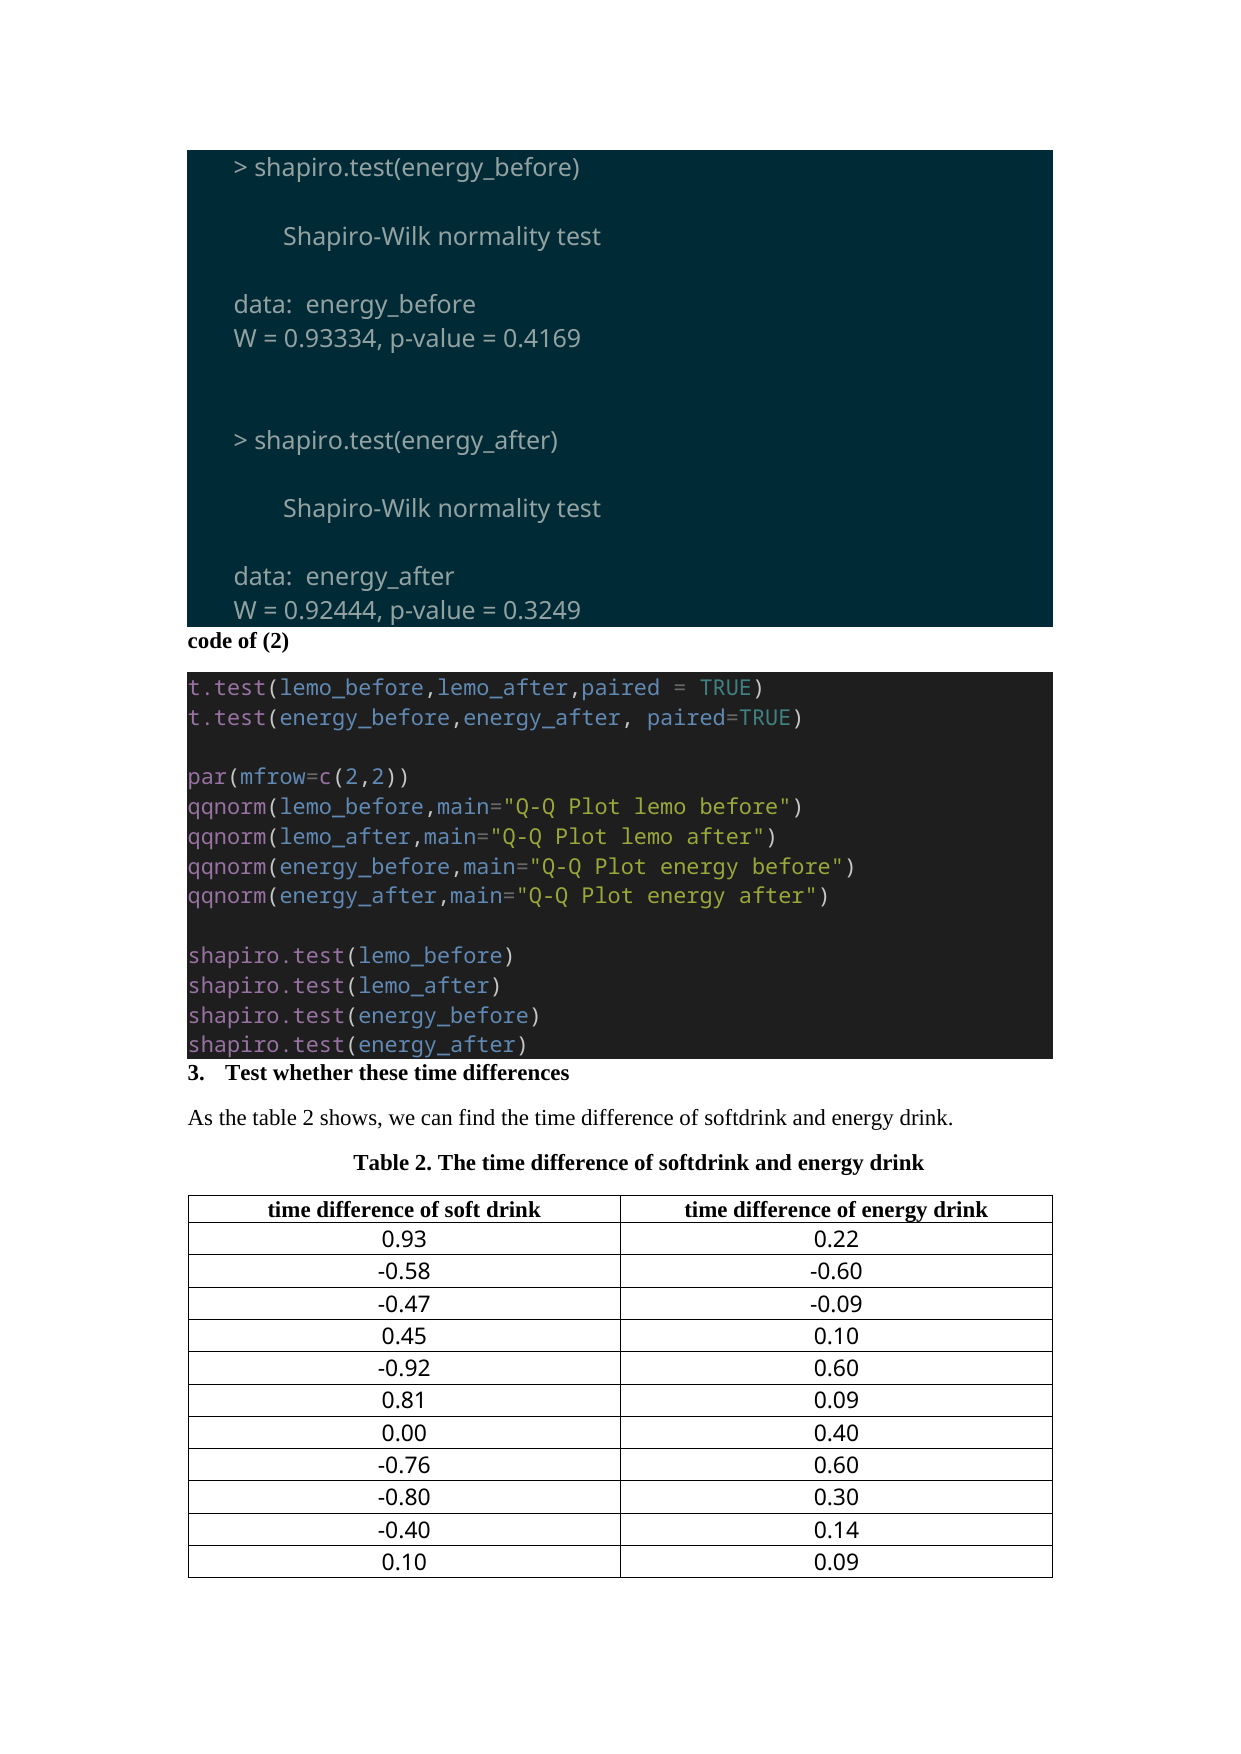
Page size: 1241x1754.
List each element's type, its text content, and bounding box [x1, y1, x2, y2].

list Test whether these time differences [187, 1059, 1053, 1086]
text shapiro.test(lemo_after) [187, 970, 1053, 1000]
text Shapiro-Wilk normality test [187, 218, 1053, 252]
text > shapiro.test(energy_after) [187, 422, 1053, 457]
text qqnorm(energy_before,main="Q-Q Plot energy before") [187, 851, 1053, 881]
text qqnorm(lemo_after,main="Q-Q Plot lemo after") [187, 821, 1053, 851]
text qqnorm(energy_after,main="Q-Q Plot energy after") [187, 881, 1053, 910]
table_cell -0.92 [189, 1352, 620, 1383]
text t.test(lemo_before,lemo_after,paired = TRUE) [187, 672, 1053, 702]
text As the table 2 shows, we can find the time difference of softdrink and energy drink. [187, 1104, 1053, 1131]
table_cell -0.60 [621, 1255, 1052, 1287]
table_cell 0.81 [189, 1385, 620, 1416]
text shapiro.test(energy_before) [187, 1000, 1053, 1029]
text shapiro.test(energy_after) [187, 1029, 1053, 1059]
table_cell 0.60 [621, 1449, 1052, 1480]
text code of (2) [187, 627, 1053, 653]
list Table 2. The time difference of softdrink and energy drink [225, 1149, 1053, 1176]
text qqnorm(lemo_before,main="Q-Q Plot lemo before") [187, 791, 1053, 821]
text t.test(energy_before,energy_after, paired=TRUE) [187, 702, 1053, 732]
table_cell 0.22 [621, 1223, 1052, 1254]
table_cell 0.00 [189, 1417, 620, 1448]
table_cell 0.09 [621, 1546, 1052, 1577]
table_cell 0.40 [621, 1417, 1052, 1448]
table_cell 0.14 [621, 1514, 1052, 1545]
table_cell 0.09 [621, 1385, 1052, 1416]
text > shapiro.test(energy_before) [187, 150, 1053, 184]
table_cell 0.60 [621, 1352, 1052, 1383]
table_cell -0.76 [189, 1449, 620, 1480]
text W = 0.92444, p-value = 0.3249 [187, 593, 1053, 627]
table_cell -0.40 [189, 1514, 620, 1545]
text par(mfrow=c(2,2)) [187, 761, 1053, 791]
text W = 0.93334, p-value = 0.4169 [187, 320, 1053, 354]
text shapiro.test(lemo_before) [187, 940, 1053, 970]
table_header time difference of soft drink [189, 1196, 620, 1222]
table_cell 0.10 [189, 1546, 620, 1577]
text data: energy_after [187, 559, 1053, 593]
table_cell -0.09 [621, 1288, 1052, 1319]
table_cell -0.80 [189, 1481, 620, 1513]
table_cell 0.30 [621, 1481, 1052, 1513]
table_cell 0.93 [189, 1223, 620, 1254]
table_header time difference of energy drink [621, 1196, 1052, 1222]
table_cell 0.10 [621, 1320, 1052, 1351]
table_cell -0.58 [189, 1255, 620, 1287]
table_cell 0.45 [189, 1320, 620, 1351]
text Shapiro-Wilk normality test [187, 491, 1053, 525]
text data: energy_before [187, 286, 1053, 320]
table_cell -0.47 [189, 1288, 620, 1319]
